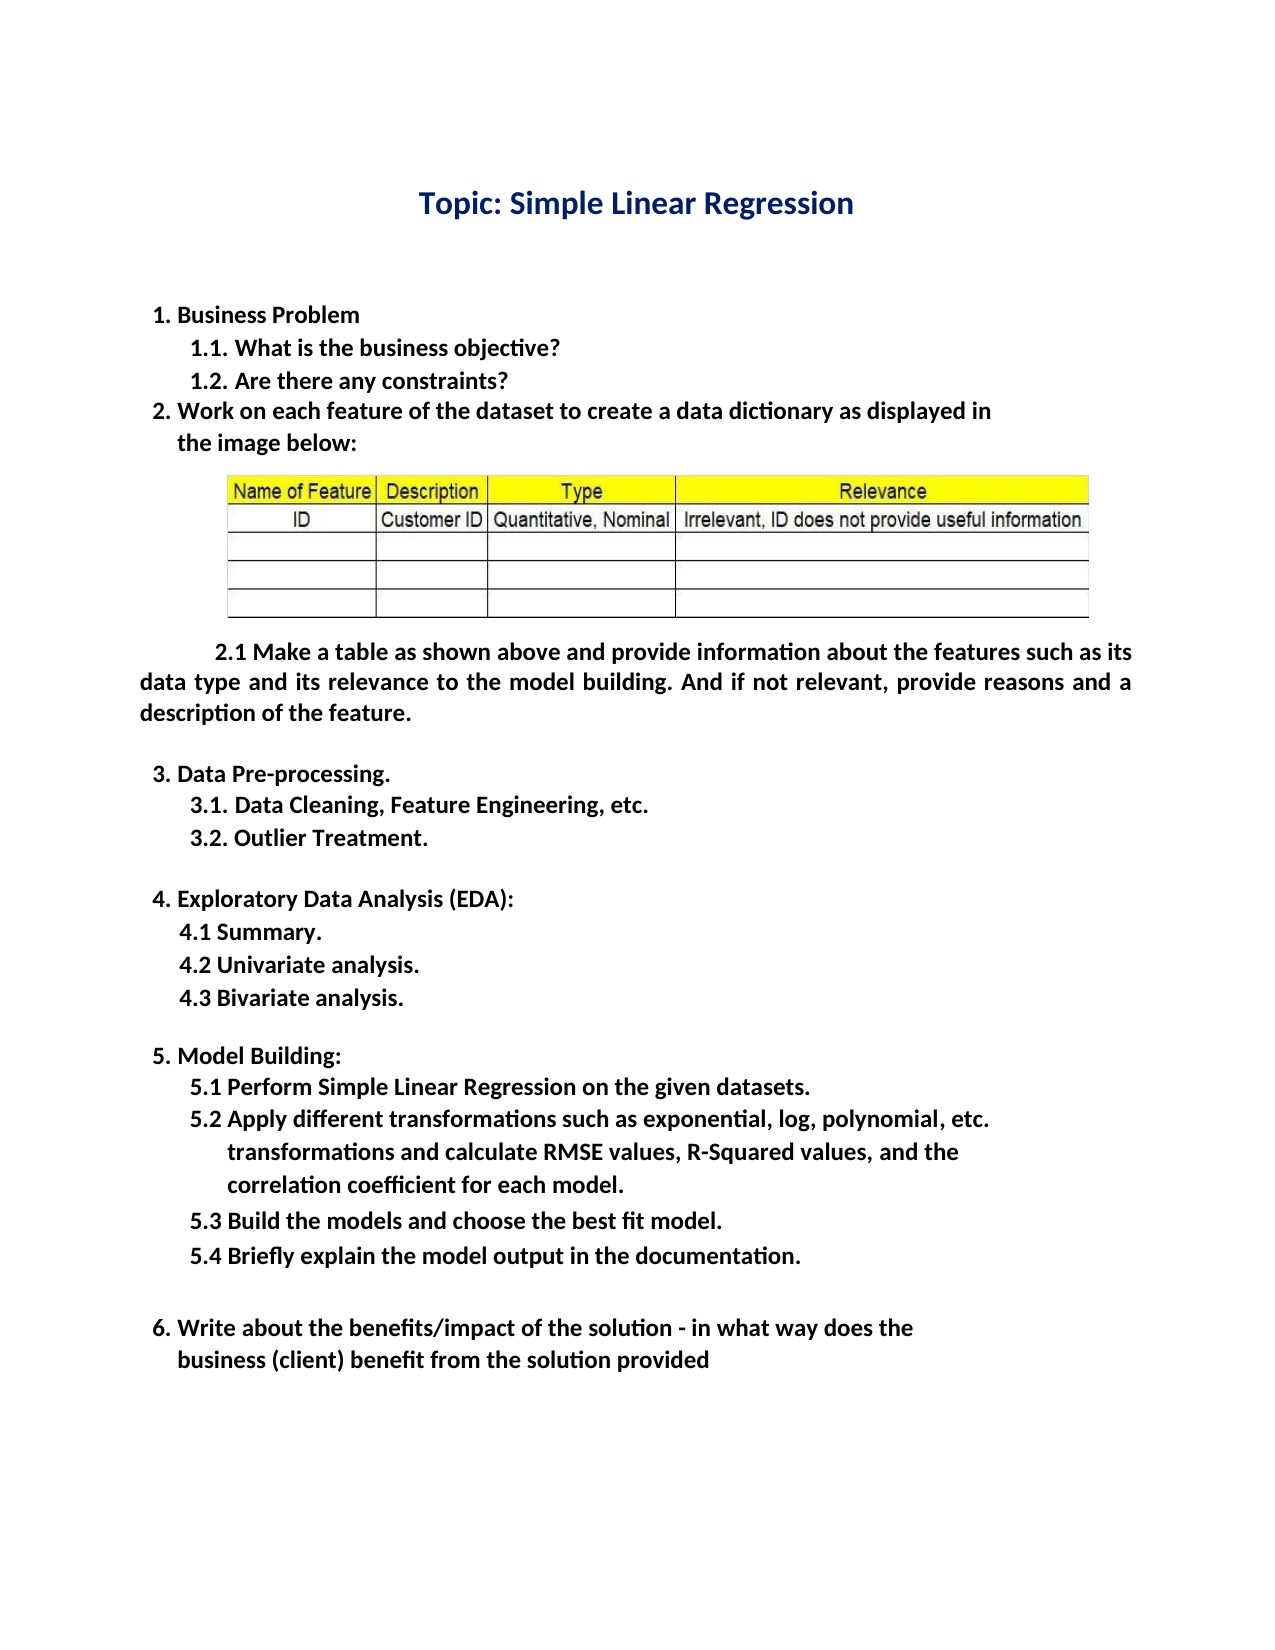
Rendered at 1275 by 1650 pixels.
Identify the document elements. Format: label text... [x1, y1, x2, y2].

text 3.2. Outlier Treatment. [189, 822, 1133, 852]
subtitle Topic: Simple Linear Regression [139, 182, 1133, 222]
list Data Cleaning, Feature Engineering, etc. [189, 789, 1133, 819]
list Data Pre-processing. [152, 758, 1133, 789]
text 4.2 Univariate analysis. [139, 949, 1133, 979]
list Model Building: [152, 1040, 1133, 1071]
text 4.3 Bivariate analysis. [139, 982, 1133, 1012]
text 4.1 Summary. [139, 916, 1133, 946]
picture [227, 475, 1089, 618]
list Business Problem [152, 299, 1133, 329]
list Perform Simple Linear Regression on the given datasets. [189, 1071, 1000, 1101]
list What is the business objective? [189, 332, 1133, 362]
list Briefly explain the model output in the documentation. [189, 1240, 1000, 1271]
list Work on each feature of the dataset to create a data dictionary as displayed in the image below: [152, 395, 994, 458]
list Write about the benefits/impact of the solution - in what way does the business (client) benefit from the solution provided [152, 1312, 985, 1375]
list Build the models and choose the best fit model. [189, 1205, 1000, 1235]
list Are there any constraints? [189, 365, 1133, 395]
list Exploratory Data Analysis (EDA): [152, 883, 1133, 913]
list Apply different transformations such as exponential, log, polynomial, etc. transformations and calculate RMSE values, R-Squared values, and the correlation coefficient for each model. [189, 1104, 1000, 1200]
